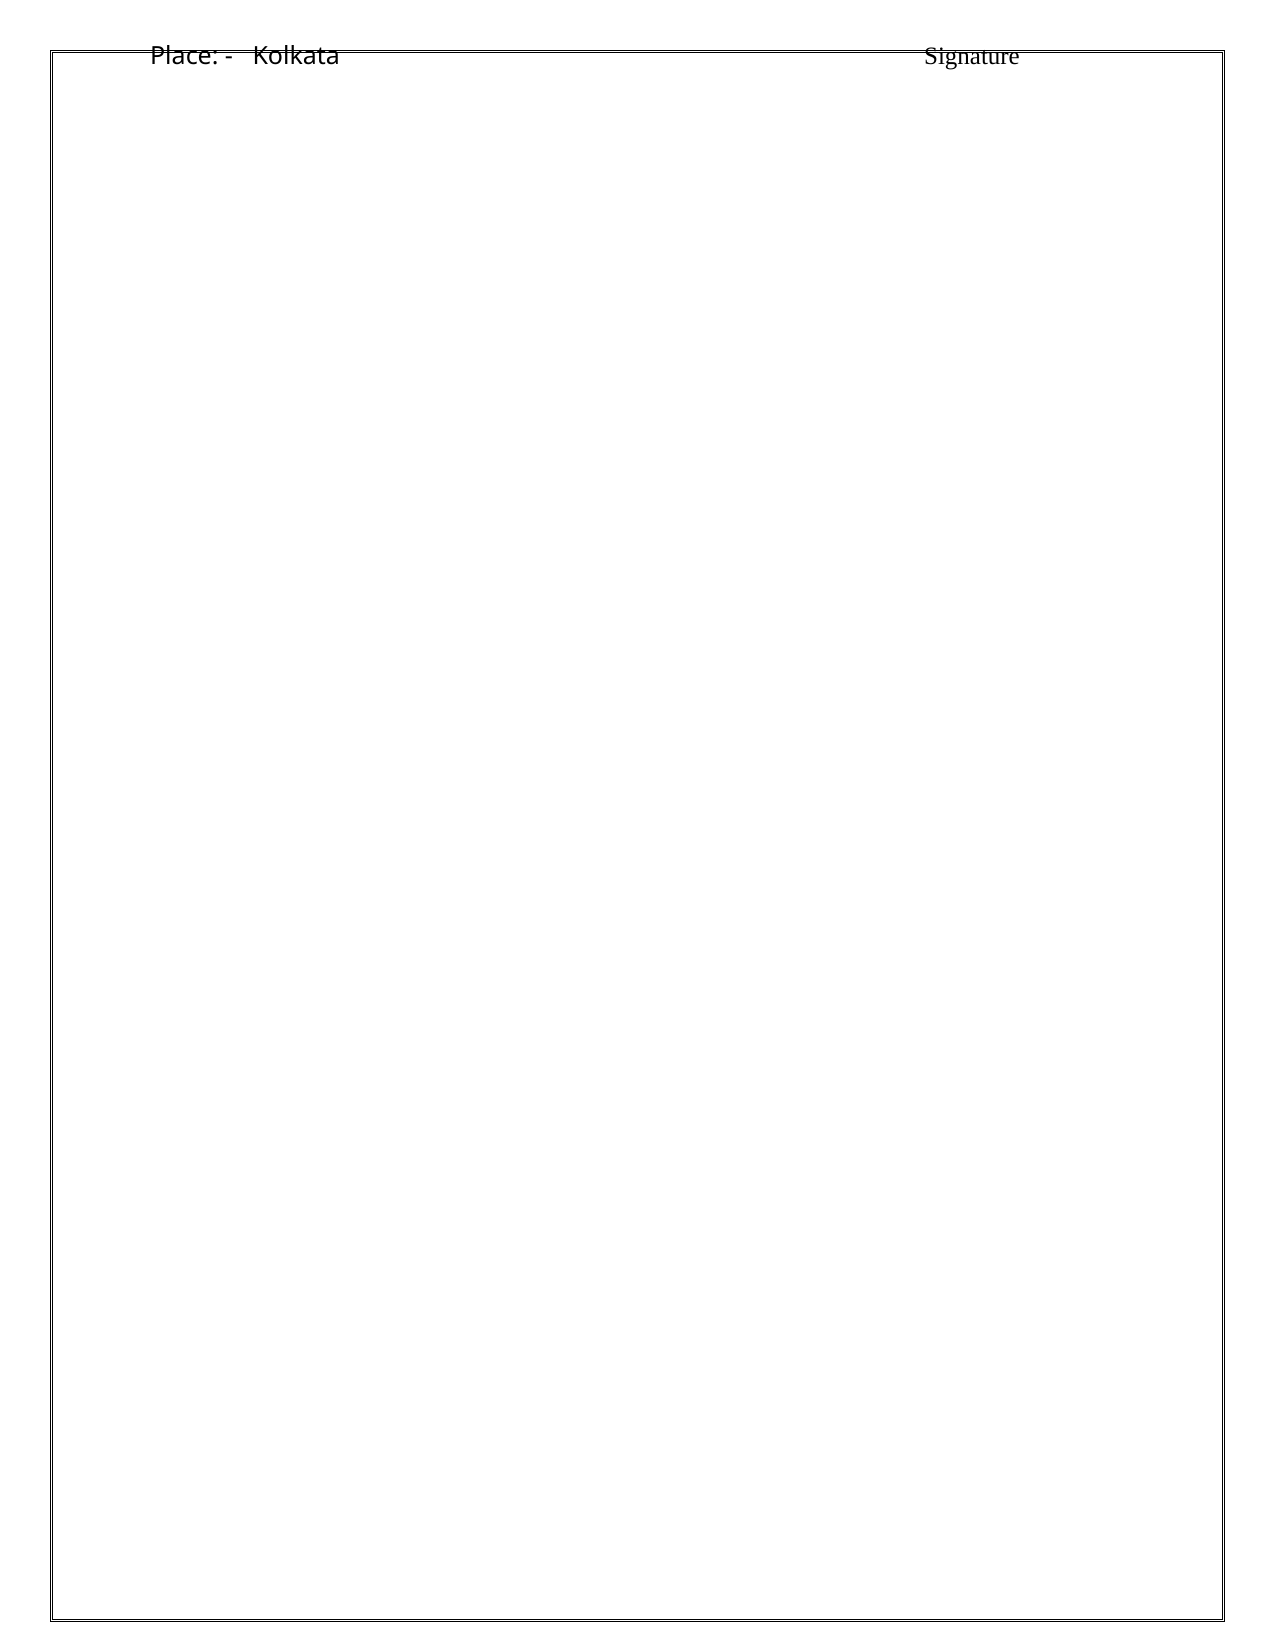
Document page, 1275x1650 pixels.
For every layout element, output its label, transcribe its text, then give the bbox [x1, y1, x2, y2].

text Place: - Kolkata Signature [150, 37, 1152, 50]
text Place: - Kolkata Signature [150, 53, 1152, 72]
